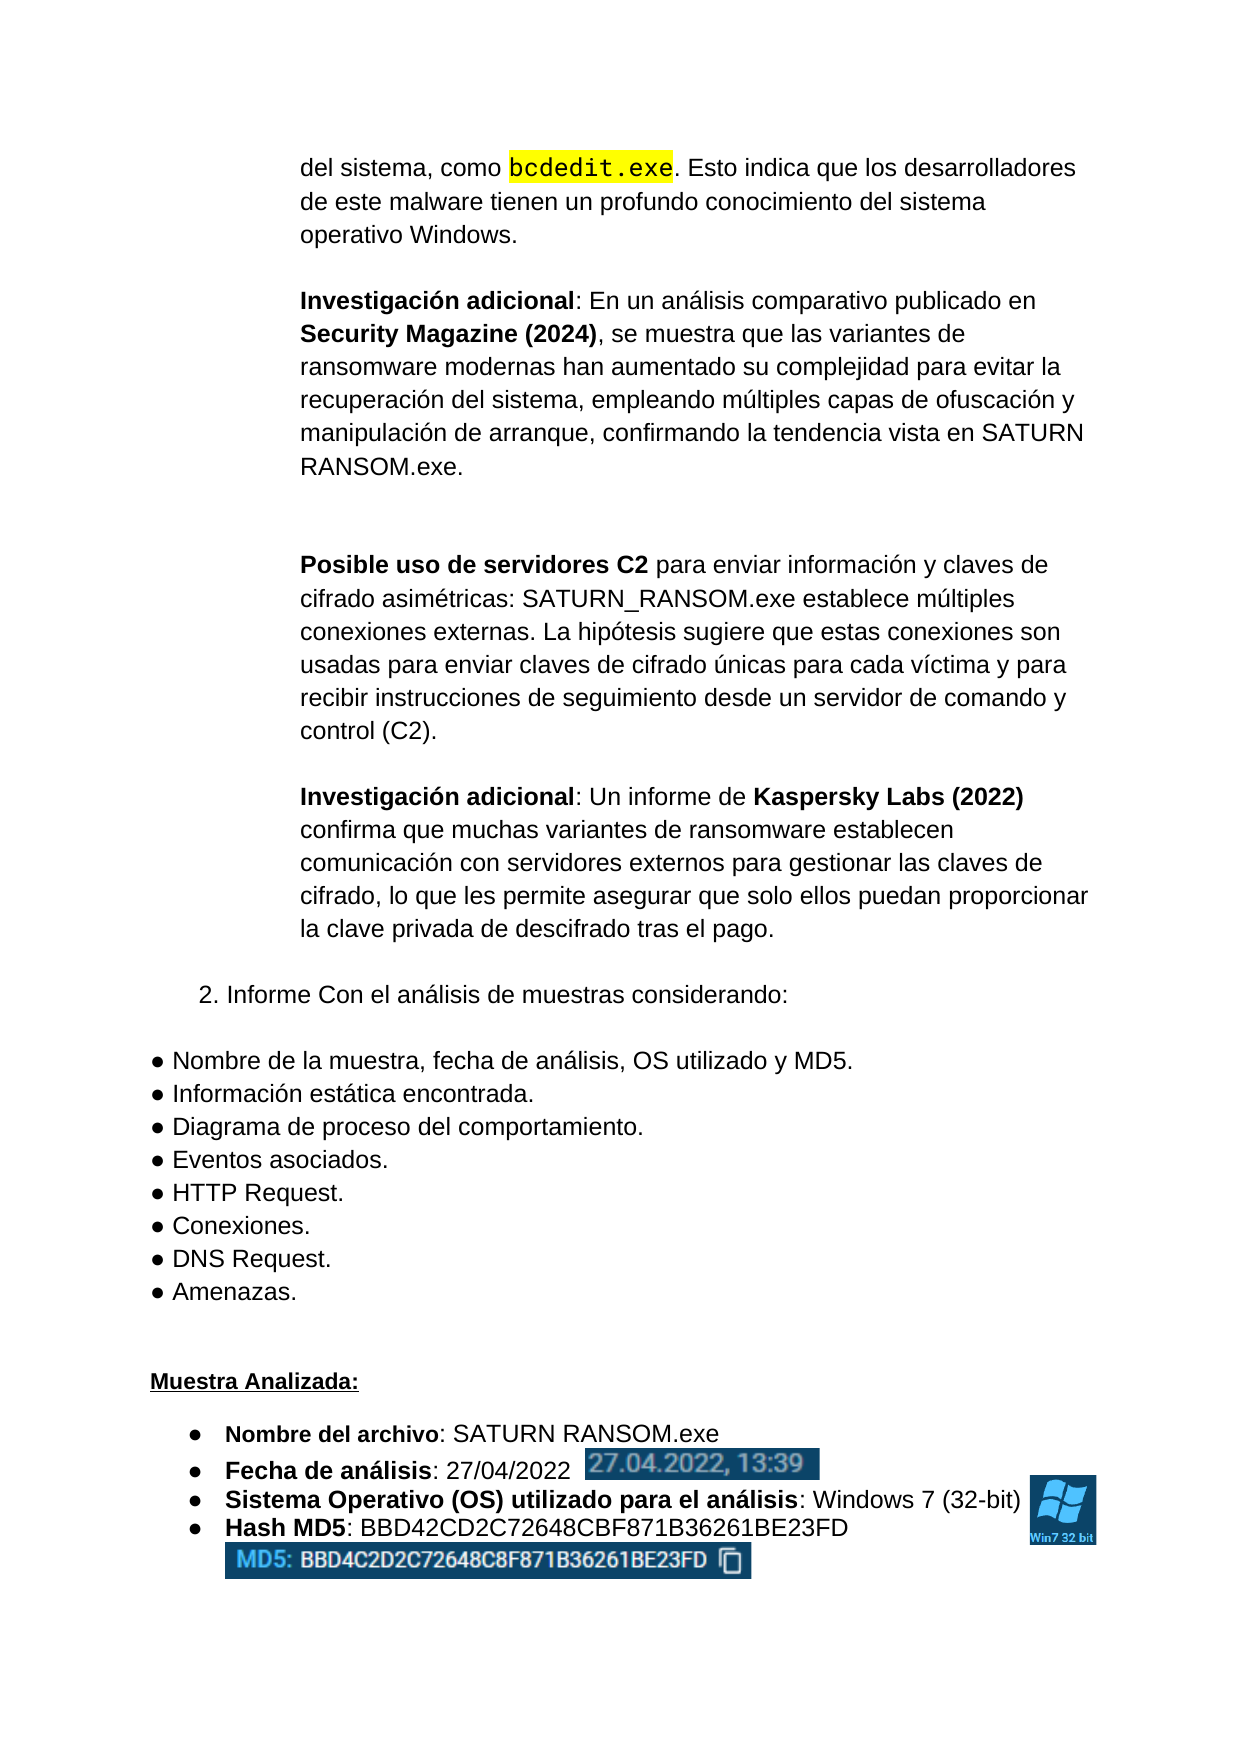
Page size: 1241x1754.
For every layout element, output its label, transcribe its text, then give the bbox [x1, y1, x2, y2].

text ● Conexiones. [150, 1211, 1090, 1240]
text ● Eventos asociados. [150, 1145, 1090, 1174]
text Posible uso de servidores C2 para enviar información y claves de cifrado asimétricas: SATURN_RANSOM.exe establece múltiples conexiones externas. La hipótesis sugiere que estas conexiones son usadas para enviar claves de cifrado únicas para cada víctima y para recibir instrucciones de seguimiento desde un servidor de comando y control (C2). [300, 551, 1090, 744]
text Investigación adicional: Un informe de Kaspersky Labs (2022) confirma que muchas variantes de ransomware establecen comunicación con servidores externos para gestionar las claves de cifrado, lo que les permite asegurar que solo ellos puedan proporcionar la clave privada de descifrado tras el pago. [300, 749, 1090, 942]
text ● Amenazas. [150, 1277, 1090, 1306]
text Investigación adicional: En un análisis comparativo publicado en Security Magazine (2024), se muestra que las variantes de ransomware modernas han aumentado su complejidad para evitar la recuperación del sistema, empleando múltiples capas de ofuscación y manipulación de arranque, confirmando la tendencia vista en SATURN RANSOM.exe. [300, 253, 1090, 480]
subtitle Muestra Analizada: [150, 1368, 1090, 1394]
text ● HTTP Request. [150, 1178, 1090, 1207]
picture [225, 1542, 752, 1579]
picture [585, 1448, 820, 1480]
list Fecha de análisis: 27/04/2022 [187, 1448, 1090, 1485]
list Nombre del archivo: SATURN RANSOM.exe [187, 1419, 1090, 1448]
picture [1029, 1475, 1097, 1545]
text ● Diagrama de proceso del comportamiento. [150, 1112, 1090, 1141]
text ● Nombre de la muestra, fecha de análisis, OS utilizado y MD5. [150, 1046, 1090, 1074]
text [300, 150, 1090, 249]
list Sistema Operativo (OS) utilizado para el análisis: Windows 7 (32-bit) [187, 1485, 1029, 1513]
text ● DNS Request. [150, 1244, 1090, 1273]
text 2. Informe Con el análisis de muestras considerando: [150, 980, 1090, 1008]
text ● Información estática encontrada. [150, 1079, 1090, 1108]
